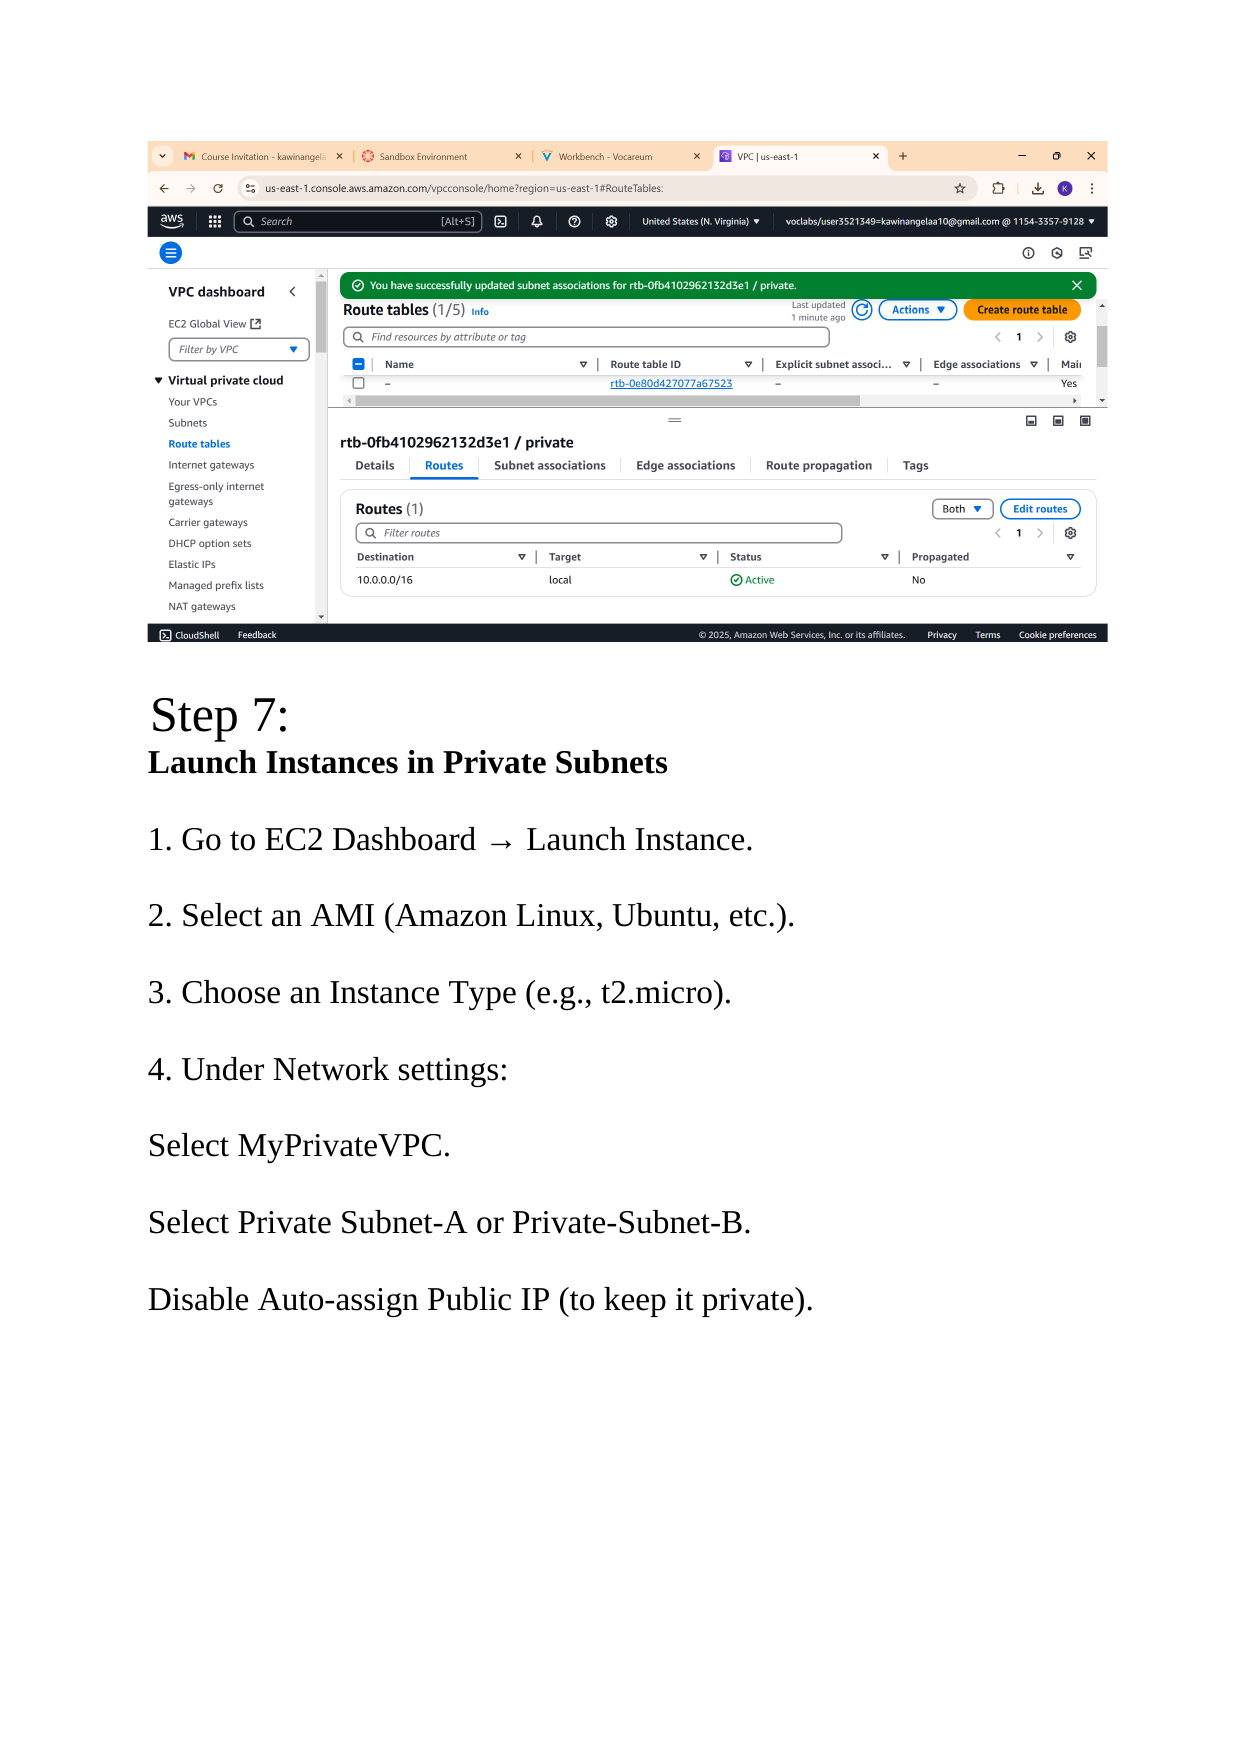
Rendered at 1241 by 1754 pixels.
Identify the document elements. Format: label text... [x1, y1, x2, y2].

text 3. Choose an Instance Type (e.g., t2.micro). [148, 972, 1107, 1011]
text Disable Auto-assign Public IP (to keep it private). [148, 1279, 1107, 1317]
text Select Private Subnet-A or Private-Subnet-B. [148, 1202, 1107, 1241]
text Launch Instances in Private Subnets [148, 742, 1107, 781]
picture [147, 141, 1108, 642]
text 1. Go to EC2 Dashboard → Launch Instance. [148, 819, 1107, 857]
subtitle Step 7: [150, 685, 1107, 742]
text Select MyPrivateVPC. [148, 1126, 1107, 1164]
text 4. Under Network settings: [148, 1049, 1107, 1087]
text 2. Select an AMI (Amazon Linux, Ubuntu, etc.). [148, 896, 1107, 934]
